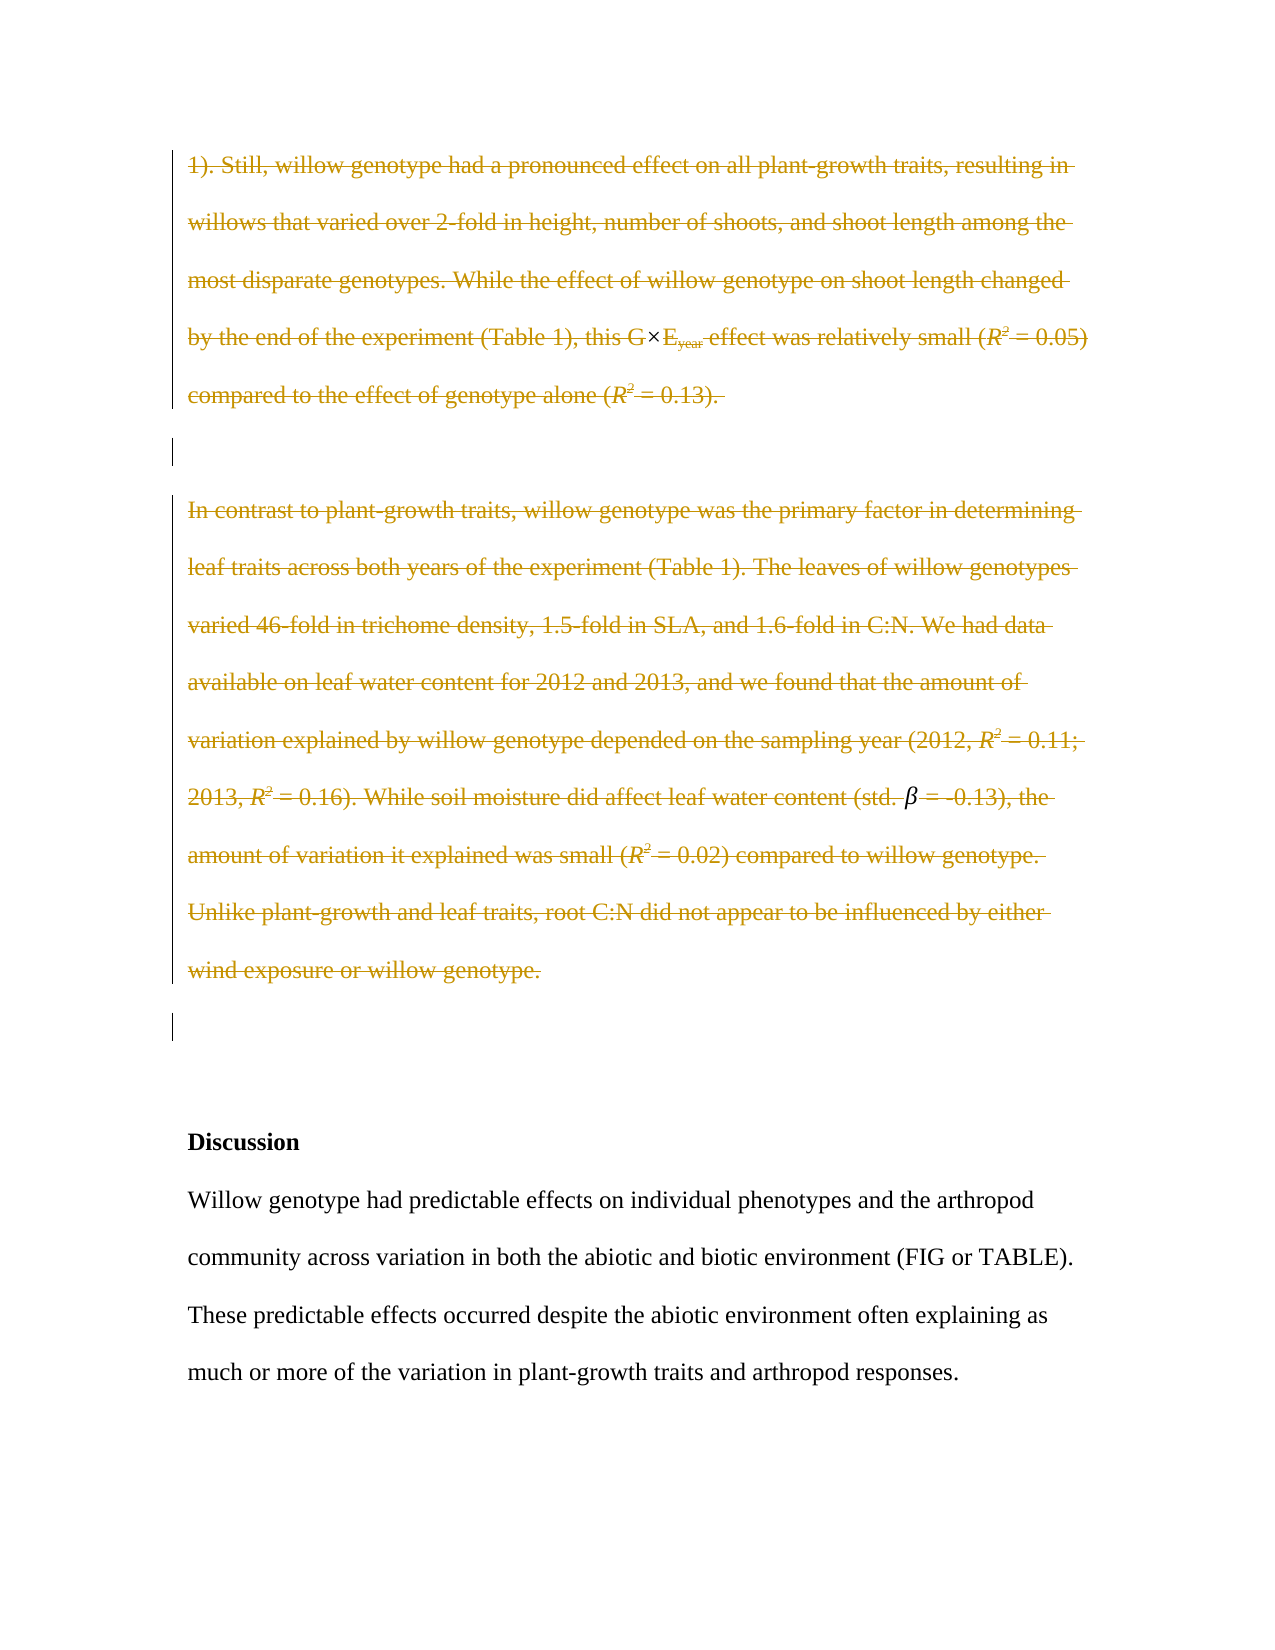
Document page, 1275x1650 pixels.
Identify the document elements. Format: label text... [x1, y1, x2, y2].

text Discussion [187, 1127, 1088, 1156]
text Willow genotype had predictable effects on individual phenotypes and the arthropod community across variation in both the abiotic and biotic environment (FIG or TABLE). These predictable effects occurred despite the abiotic environment often explaining as much or more of the variation in plant-growth traits and arthropod responses. [187, 1185, 1088, 1386]
